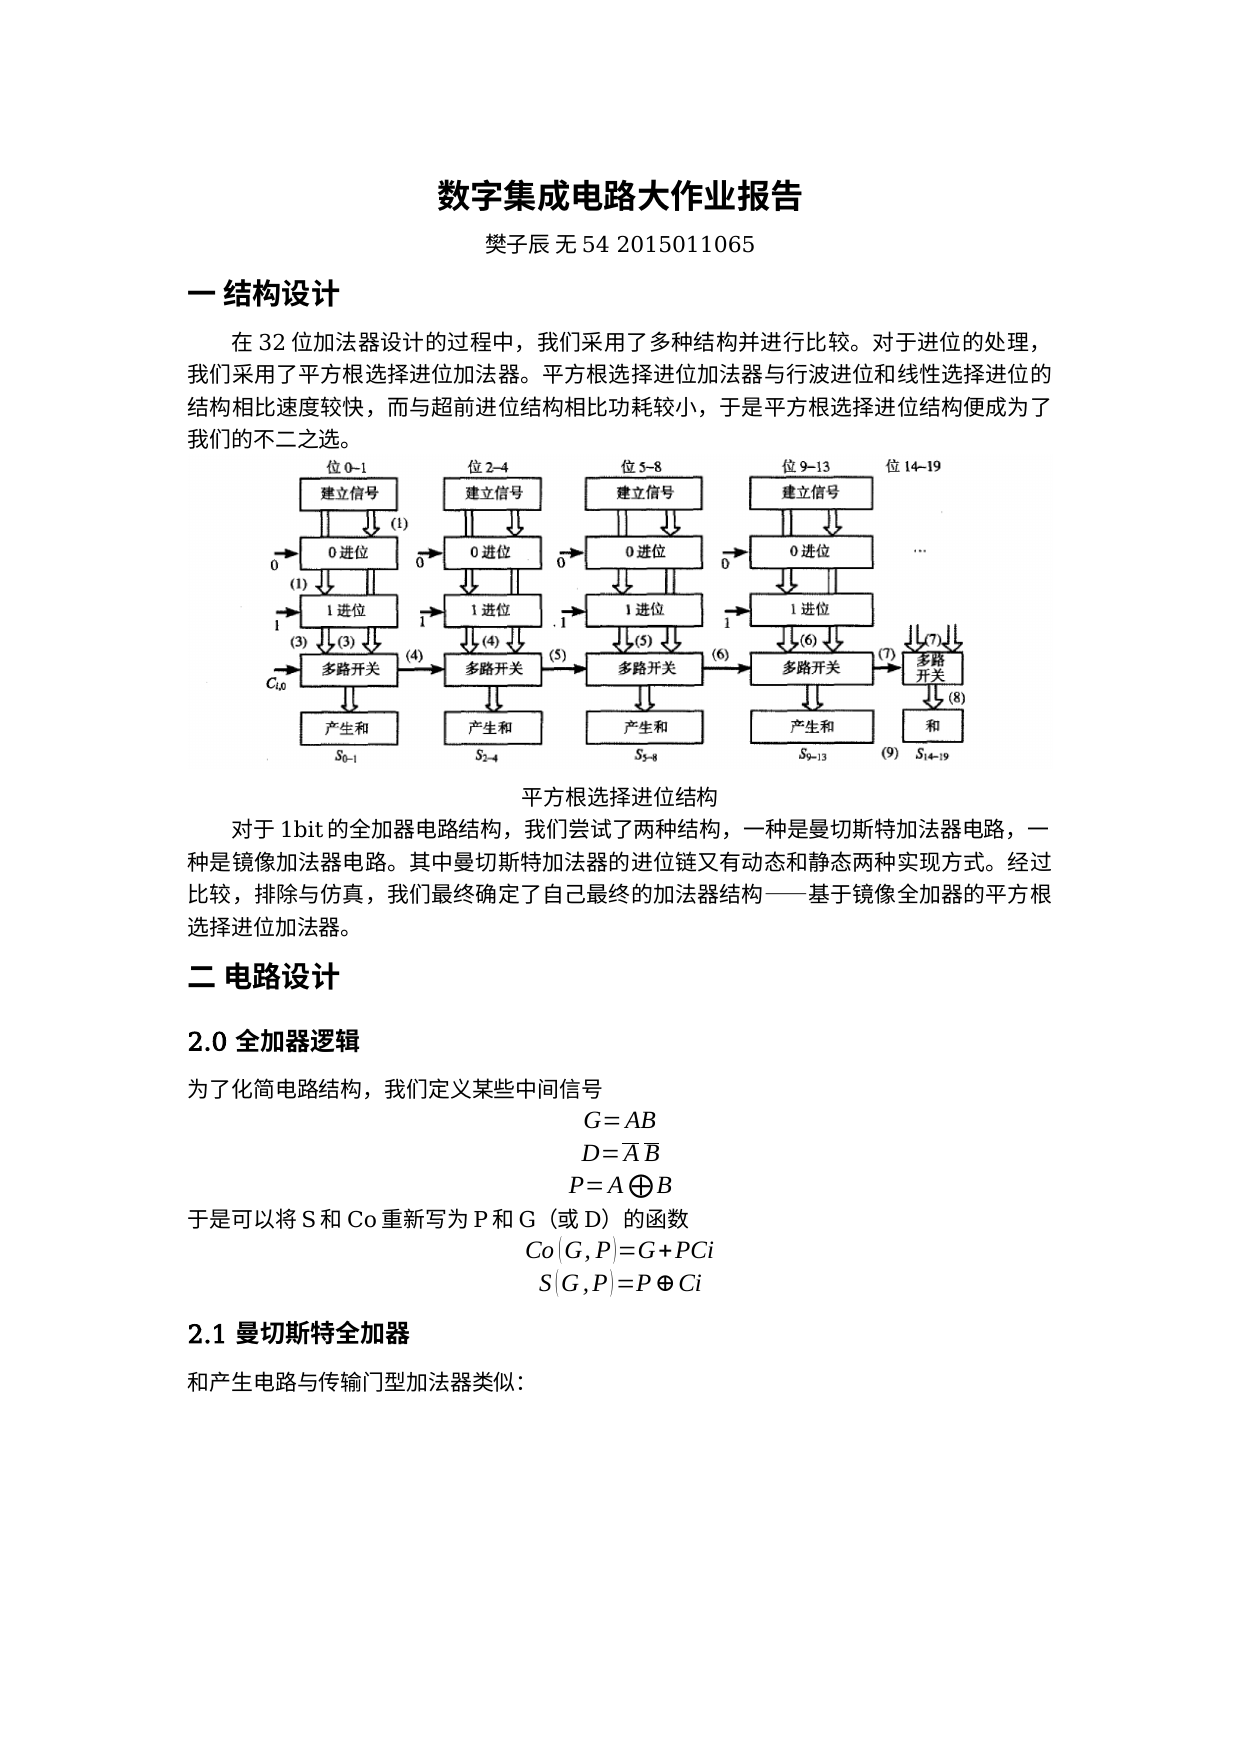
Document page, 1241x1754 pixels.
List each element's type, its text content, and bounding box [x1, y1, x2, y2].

text 一 结构设计 [187, 259, 1053, 324]
text 对于1bit的全加器电路结构，我们尝试了两种结构，一种是曼切斯特加法器电路，一种是镜像加法器电路。其中曼切斯特加法器的进位链又有动态和静态两种实现方式。经过比较，排除与仿真，我们最终确定了自己最终的加法器结构——基于镜像全加器的平方根选择进位加法器。 [187, 812, 1053, 942]
text 于是可以将S和Co重新写为P和G（或D）的函数 [187, 1202, 1053, 1234]
text 和产生电路与传输门型加法器类似： [187, 1364, 1053, 1397]
text 2.0 全加器逻辑 [187, 1007, 1053, 1072]
text 樊子辰 无54 2015011065 [187, 227, 1053, 259]
text 二 电路设计 [187, 942, 1053, 1007]
text 数字集成电路大作业报告 [187, 162, 1053, 227]
text 在32位加法器设计的过程中，我们采用了多种结构并进行比较。对于进位的处理，我们采用了平方根选择进位加法器。平方根选择进位加法器与行波进位和线性选择进位的结构相比速度较快，而与超前进位结构相比功耗较小，于是平方根选择进位结构便成为了我们的不二之选。 [187, 324, 1053, 454]
text 平方根选择进位结构 [187, 779, 1053, 812]
picture [187, 454, 1053, 769]
text 2.1 曼切斯特全加器 [187, 1299, 1053, 1364]
text 为了化简电路结构，我们定义某些中间信号 [187, 1072, 1053, 1104]
